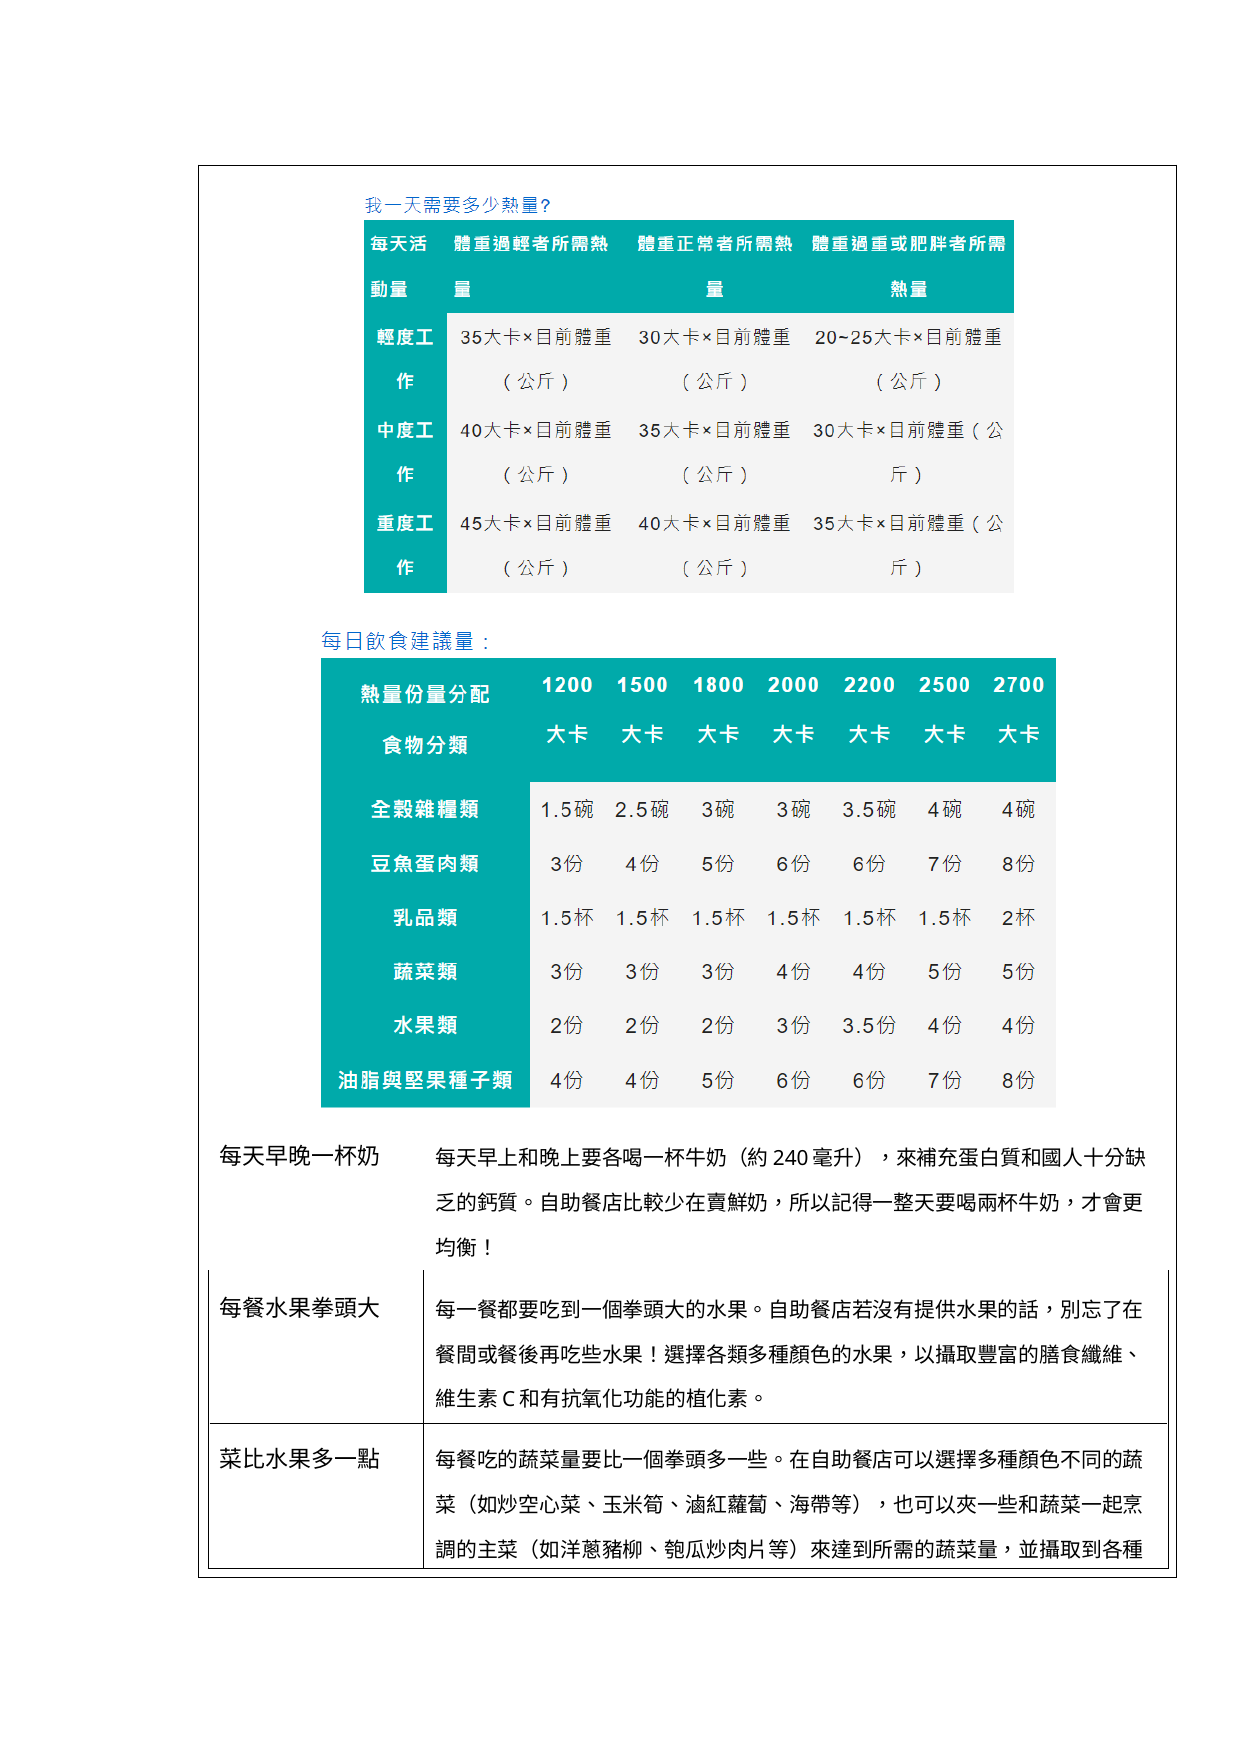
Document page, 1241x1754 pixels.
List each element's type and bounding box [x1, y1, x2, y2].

table_cell [199, 166, 1176, 1577]
picture [313, 625, 1063, 1108]
picture [355, 190, 1021, 595]
